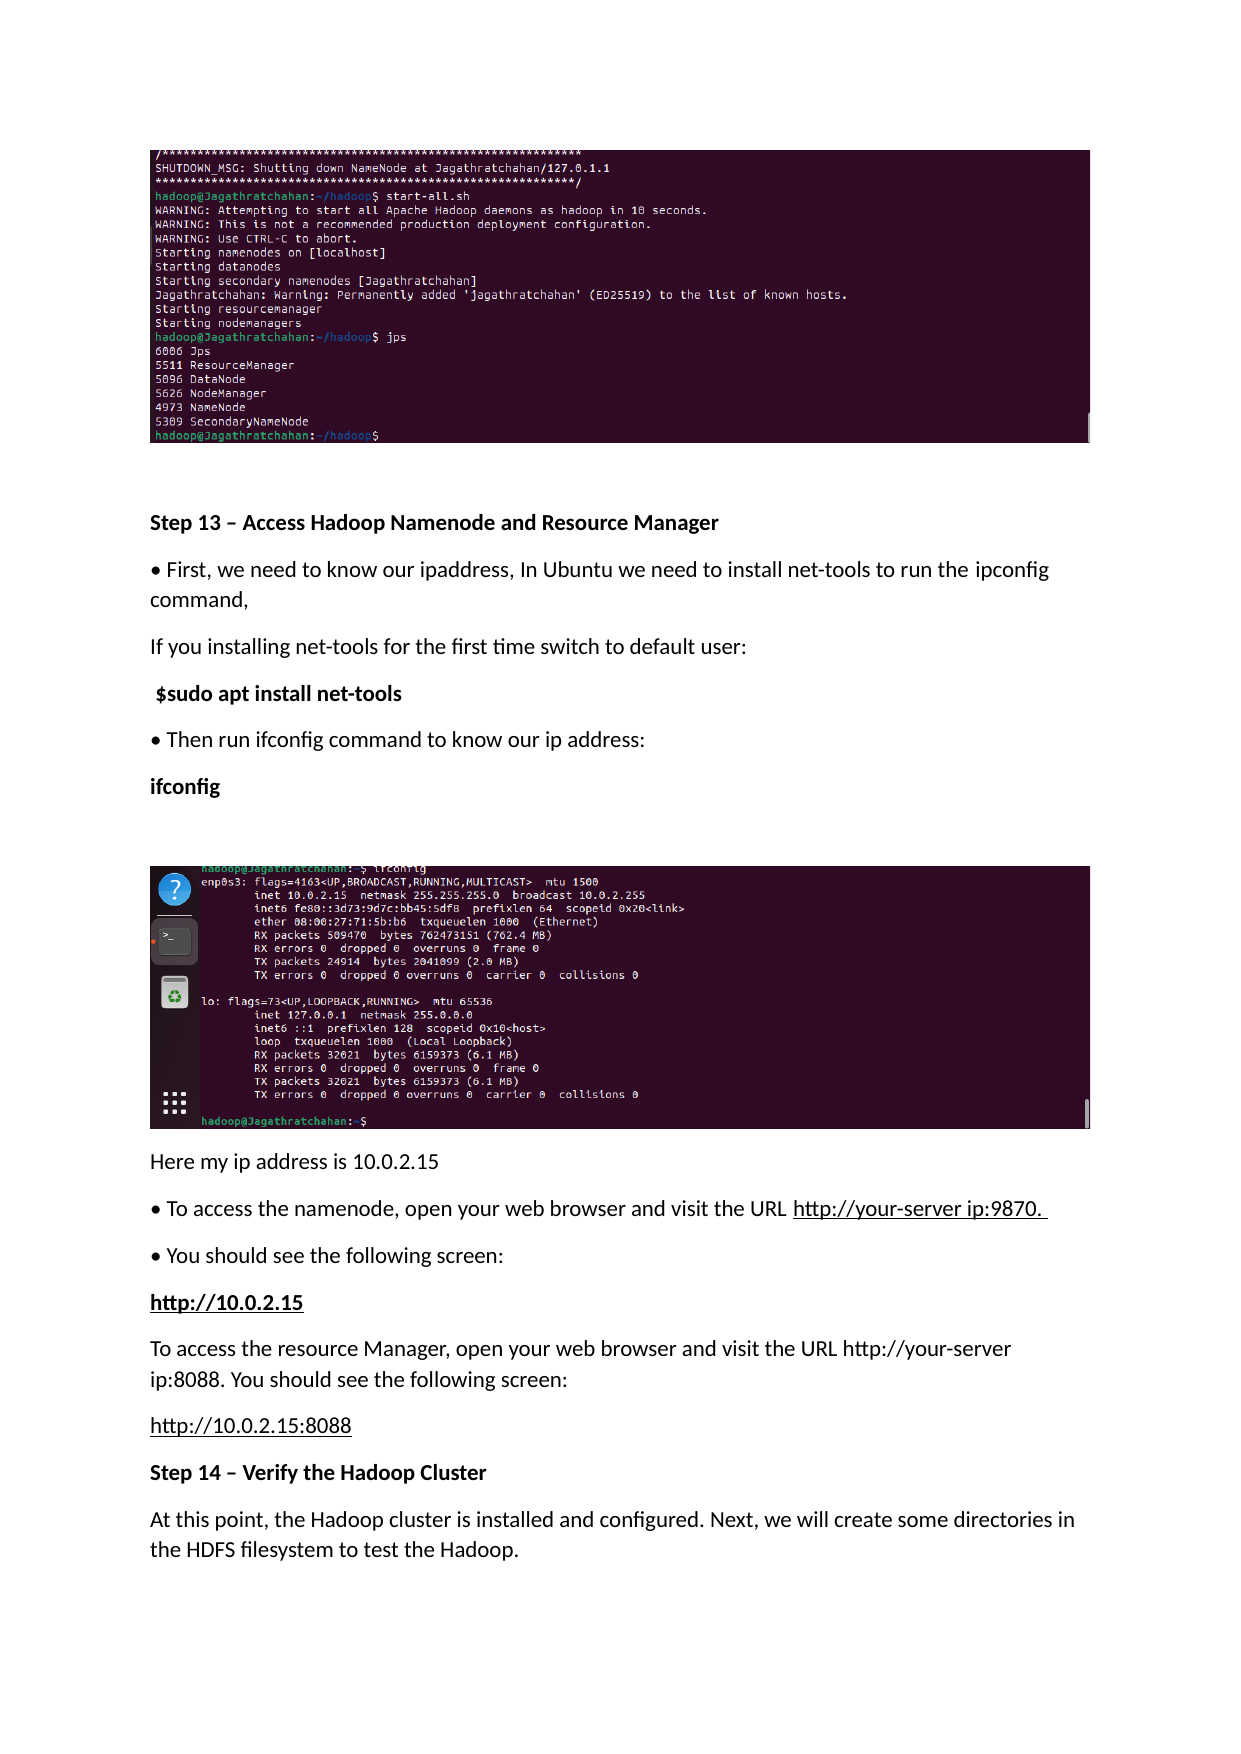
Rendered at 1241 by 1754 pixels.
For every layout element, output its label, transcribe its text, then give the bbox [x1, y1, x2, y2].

text • To access the namenode, open your web browser and visit the URL http://your-server ip:9870. [150, 1194, 1090, 1222]
text • You should see the following screen: [150, 1241, 1090, 1269]
text At this point, the Hadoop cluster is installed and configured. Next, we will create some directories in the HDFS filesystem to test the Hadoop. [150, 1505, 1090, 1563]
text ifconfig [150, 772, 1090, 801]
text $sudo apt install net-tools [150, 679, 1090, 707]
picture [150, 866, 1091, 1129]
text Step 14 – Verify the Hadoop Cluster [150, 1458, 1090, 1486]
text http://10.0.2.15:8088 [150, 1412, 1090, 1439]
text Here my ip address is 10.0.2.15 [150, 1147, 1090, 1175]
picture [150, 150, 1091, 443]
text To access the resource Manager, open your web browser and visit the URL http://your-server ip:8088. You should see the following screen: [150, 1334, 1090, 1393]
text • First, we need to know our ipaddress, In Ubuntu we need to install net-tools to run the ipconfig command, [150, 555, 1090, 613]
text http://10.0.2.15 [150, 1288, 1090, 1316]
text • Then run ifconfig command to know our ip address: [150, 726, 1090, 754]
text If you installing net-tools for the first time switch to default user: [150, 632, 1090, 660]
text Step 13 – Access Hadoop Namenode and Resource Manager [150, 508, 1090, 536]
